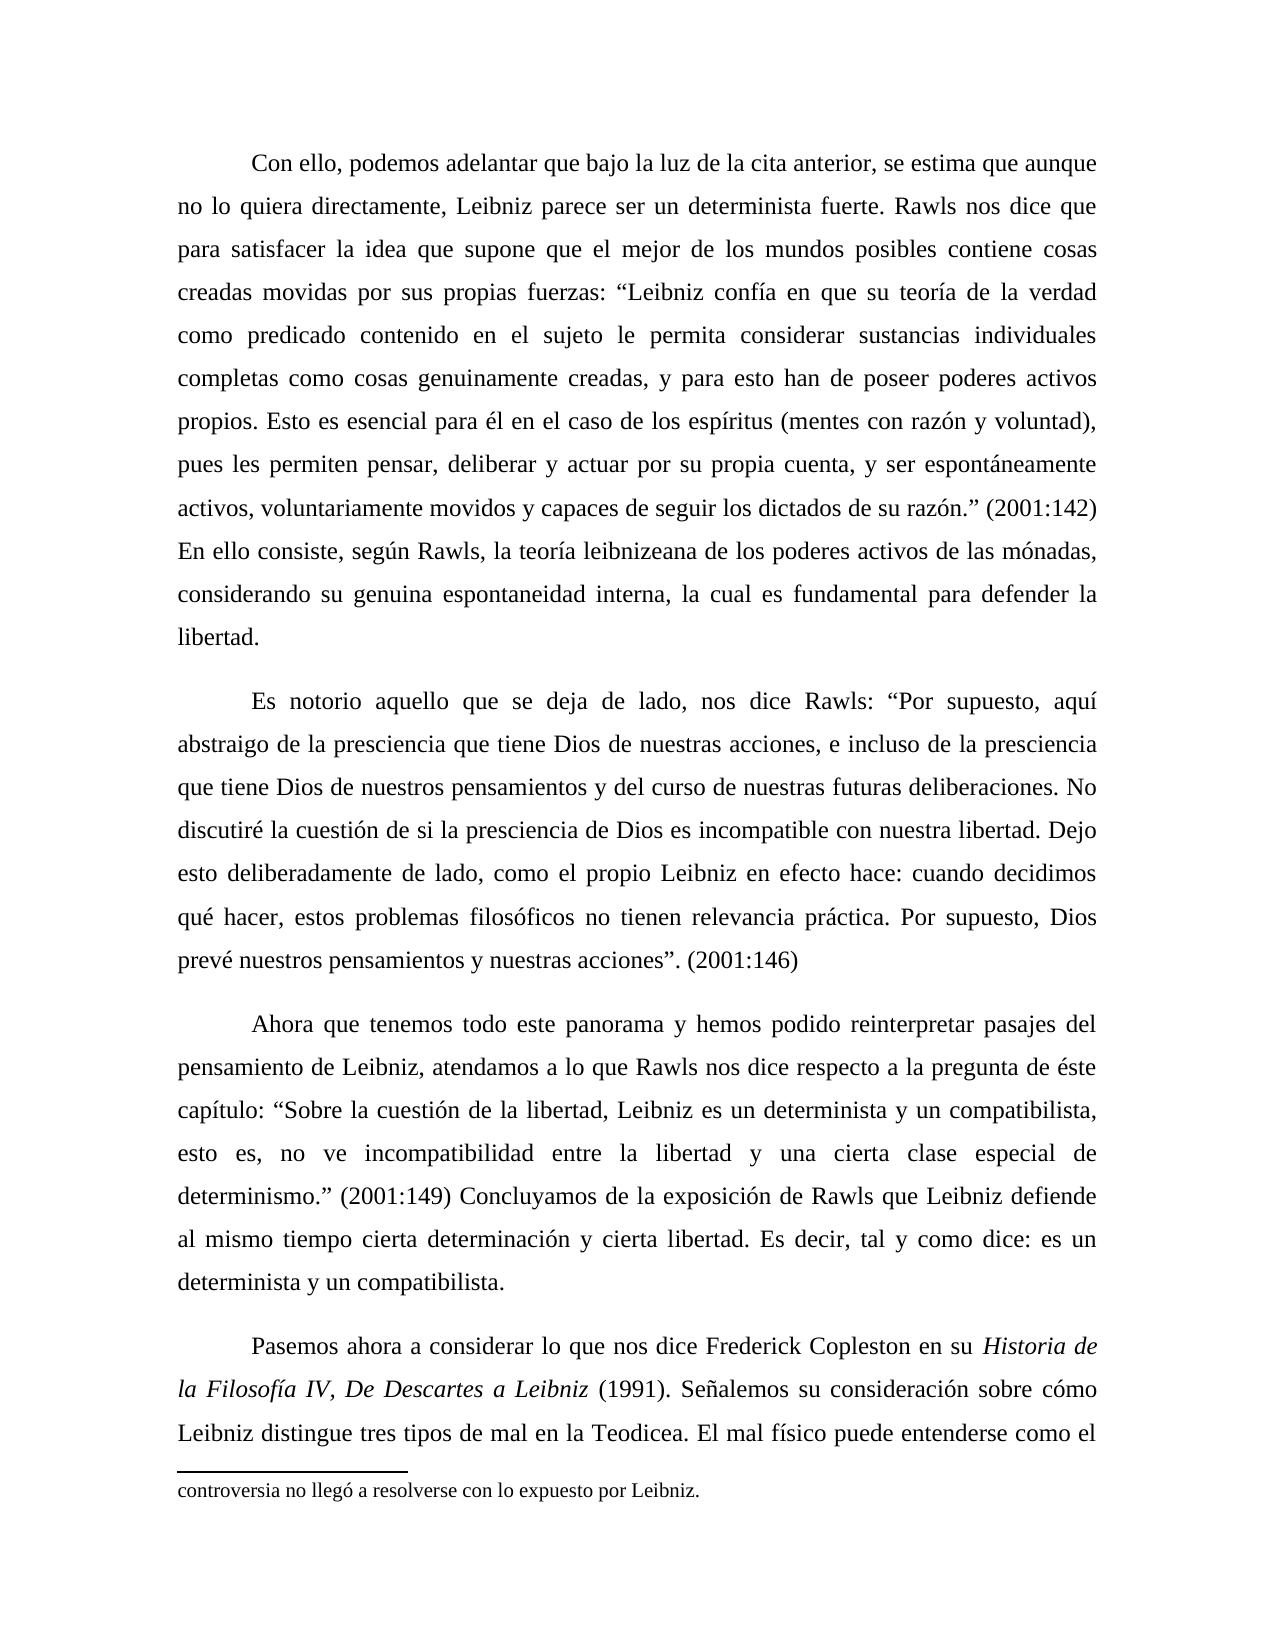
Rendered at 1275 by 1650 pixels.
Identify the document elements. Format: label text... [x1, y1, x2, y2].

text Ahora que tenemos todo este panorama y hemos podido reinterpretar pasajes del pensamiento de Leibniz, atendamos a lo que Rawls nos dice respecto a la pregunta de éste capítulo: “Sobre la cuestión de la libertad, Leibniz es un determinista y un compatibilista, esto es, no ve incompatibilidad entre la libertad y una cierta clase especial de determinismo.” (2001:149) Concluyamos de la exposición de Rawls que Leibniz defiende al mismo tiempo cierta determinación y cierta libertad. Es decir, tal y como dice: es un determinista y un compatibilista. [177, 1009, 1098, 1296]
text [177, 1331, 1098, 1446]
text Es notorio aquello que se deja de lado, nos dice Rawls: “Por supuesto, aquí abstraigo de la presciencia que tiene Dios de nuestras acciones, e incluso de la presciencia que tiene Dios de nuestros pensamientos y del curso de nuestras futuras deliberaciones. No discutiré la cuestión de si la presciencia de Dios es incompatible con nuestra libertad. Dejo esto deliberadamente de lado, como el propio Leibniz en efecto hace: cuando decidimos qué hacer, estos problemas filosóficos no tienen relevancia práctica. Por supuesto, Dios prevé nuestros pensamientos y nuestras acciones”. (2001:146) [177, 686, 1098, 973]
text Con ello, podemos adelantar que bajo la luz de la cita anterior, se estima que aunque no lo quiera directamente, Leibniz parece ser un determinista fuerte. Rawls nos dice que para satisfacer la idea que supone que el mejor de los mundos posibles contiene cosas creadas movidas por sus propias fuerzas: “Leibniz confía en que su teoría de la verdad como predicado contenido en el sujeto le permita considerar sustancias individuales completas como cosas genuinamente creadas, y para esto han de poseer poderes activos propios. Esto es esencial para él en el caso de los espíritus (mentes con razón y voluntad), pues les permiten pensar, deliberar y actuar por su propia cuenta, y ser espontáneamente activos, voluntariamente movidos y capaces de seguir los dictados de su razón.” (2001:142) En ello consiste, según Rawls, la teoría leibnizeana de los poderes activos de las mónadas, considerando su genuina espontaneidad interna, la cual es fundamental para defender la libertad. [177, 148, 1098, 651]
